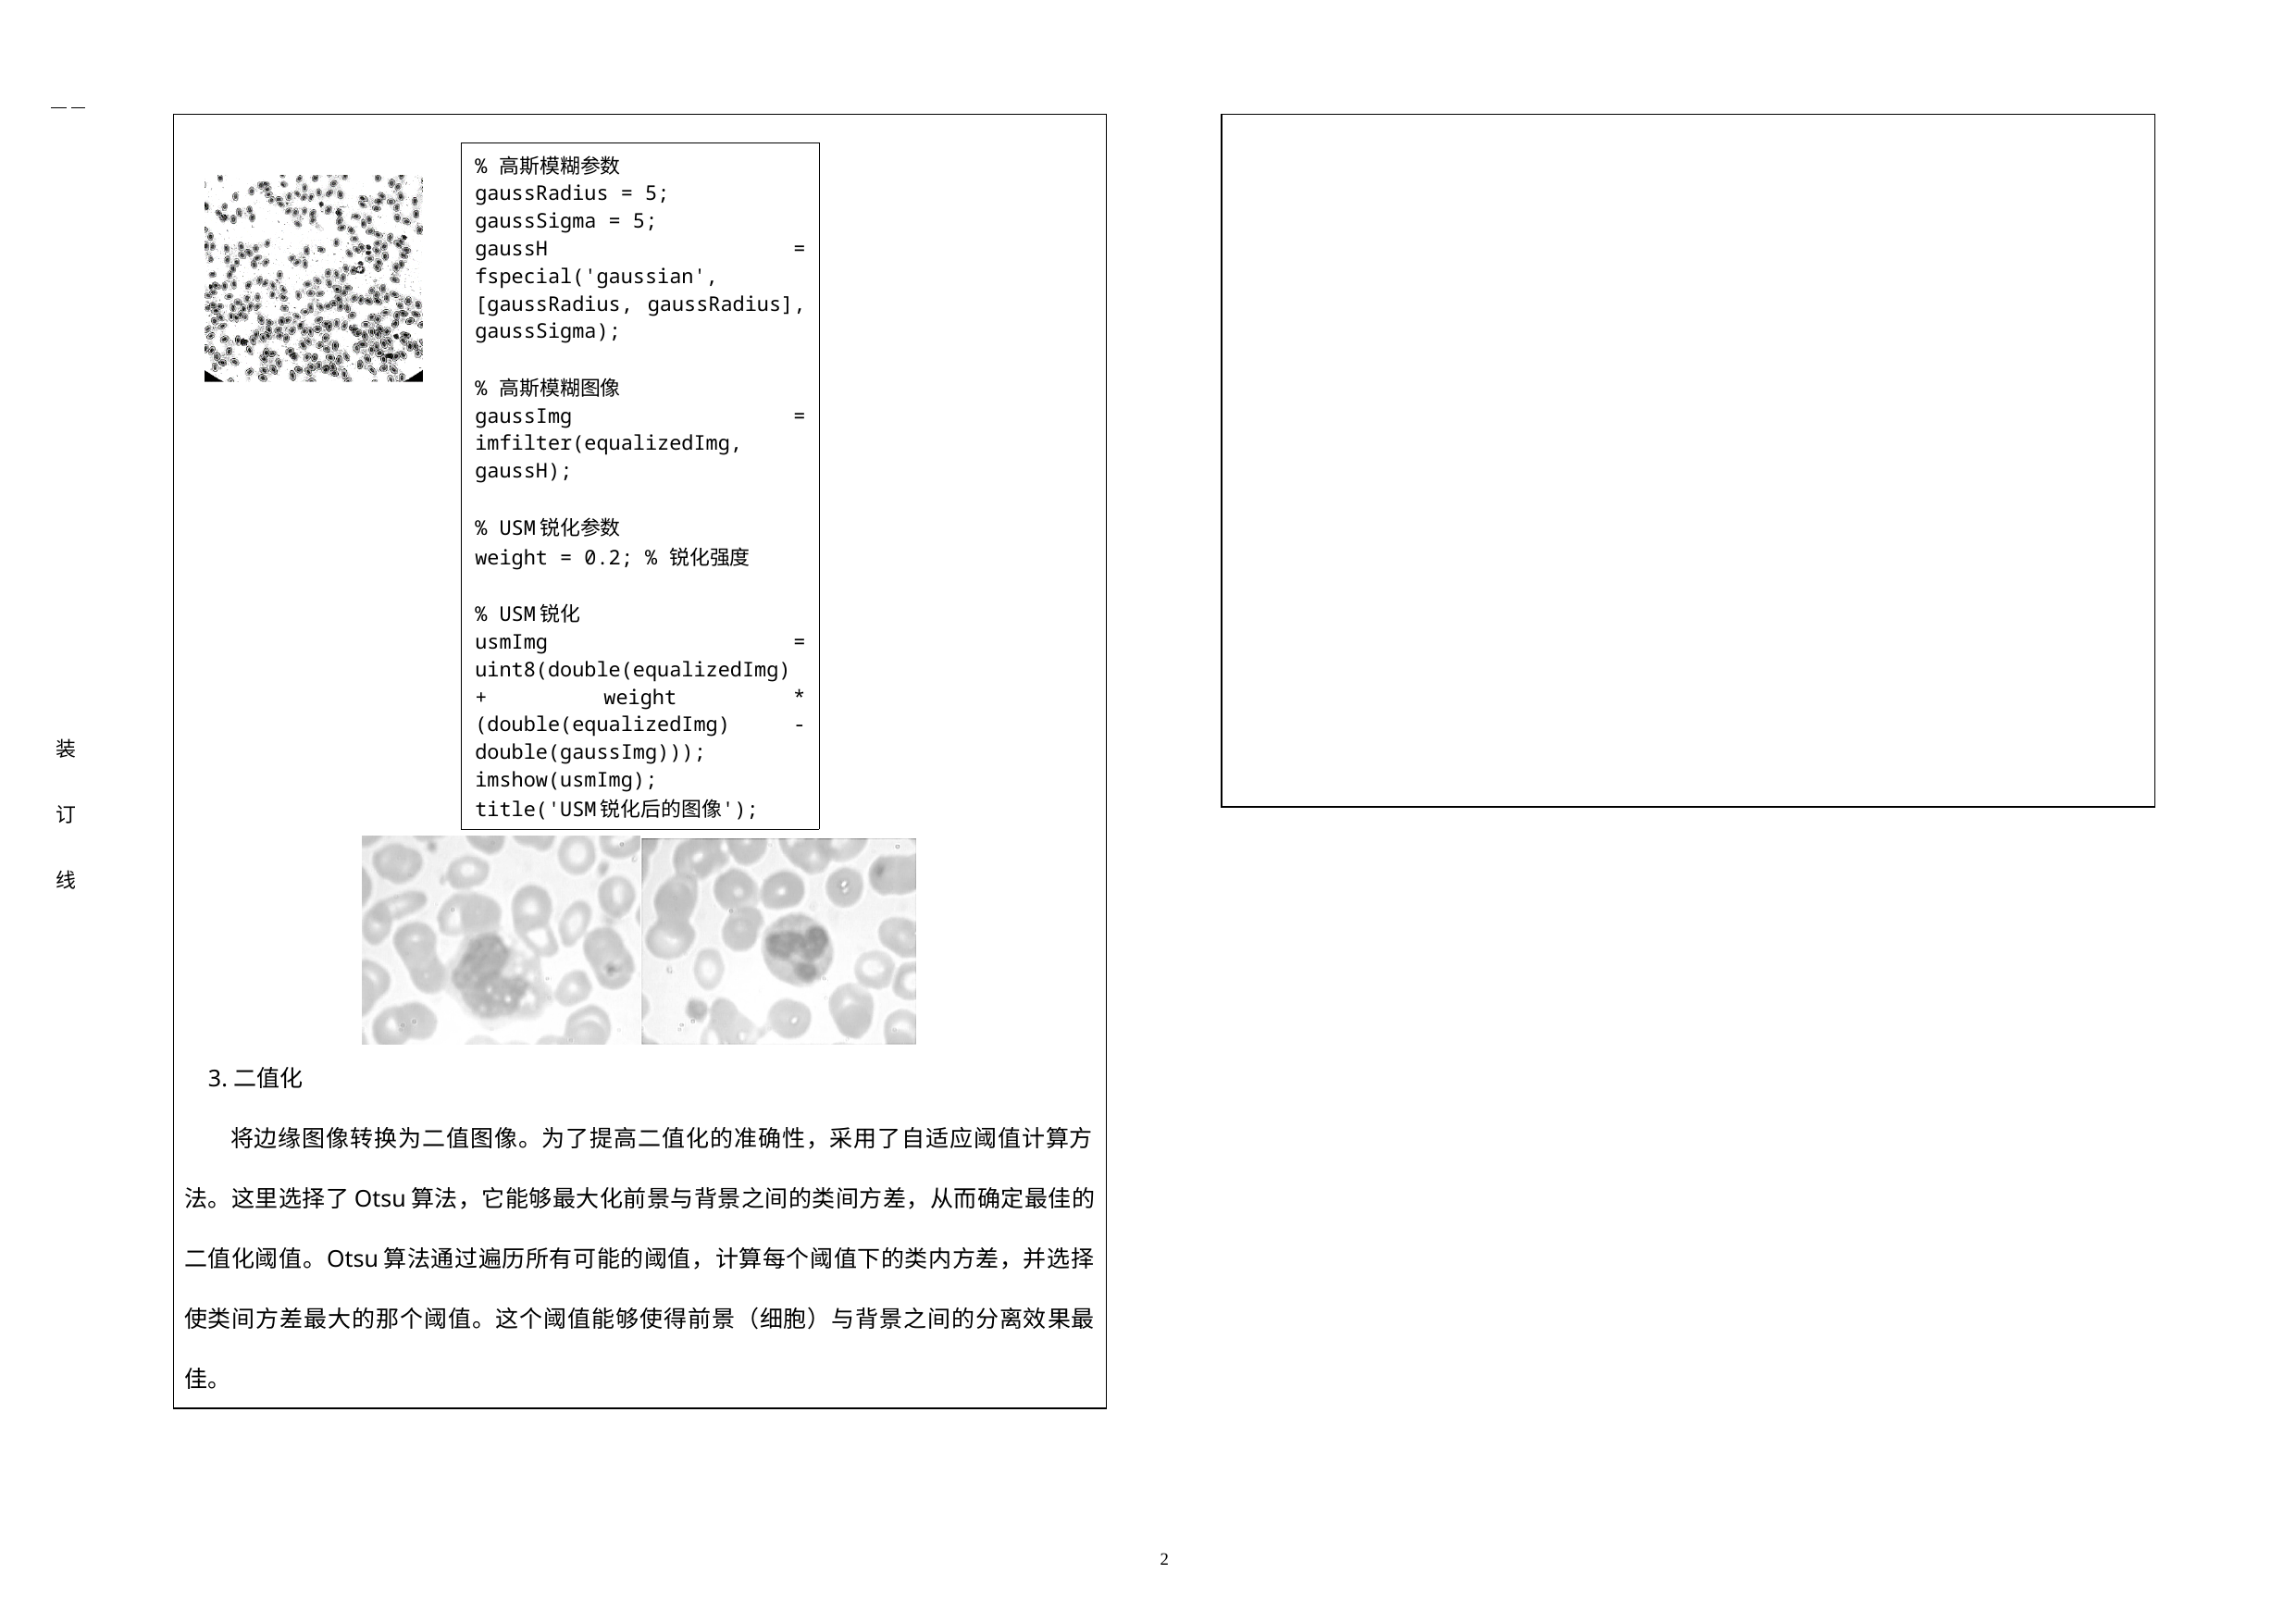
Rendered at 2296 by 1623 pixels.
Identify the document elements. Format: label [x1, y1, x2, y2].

table_header [174, 115, 1106, 1407]
table_header [1222, 115, 2154, 806]
picture [204, 174, 424, 383]
